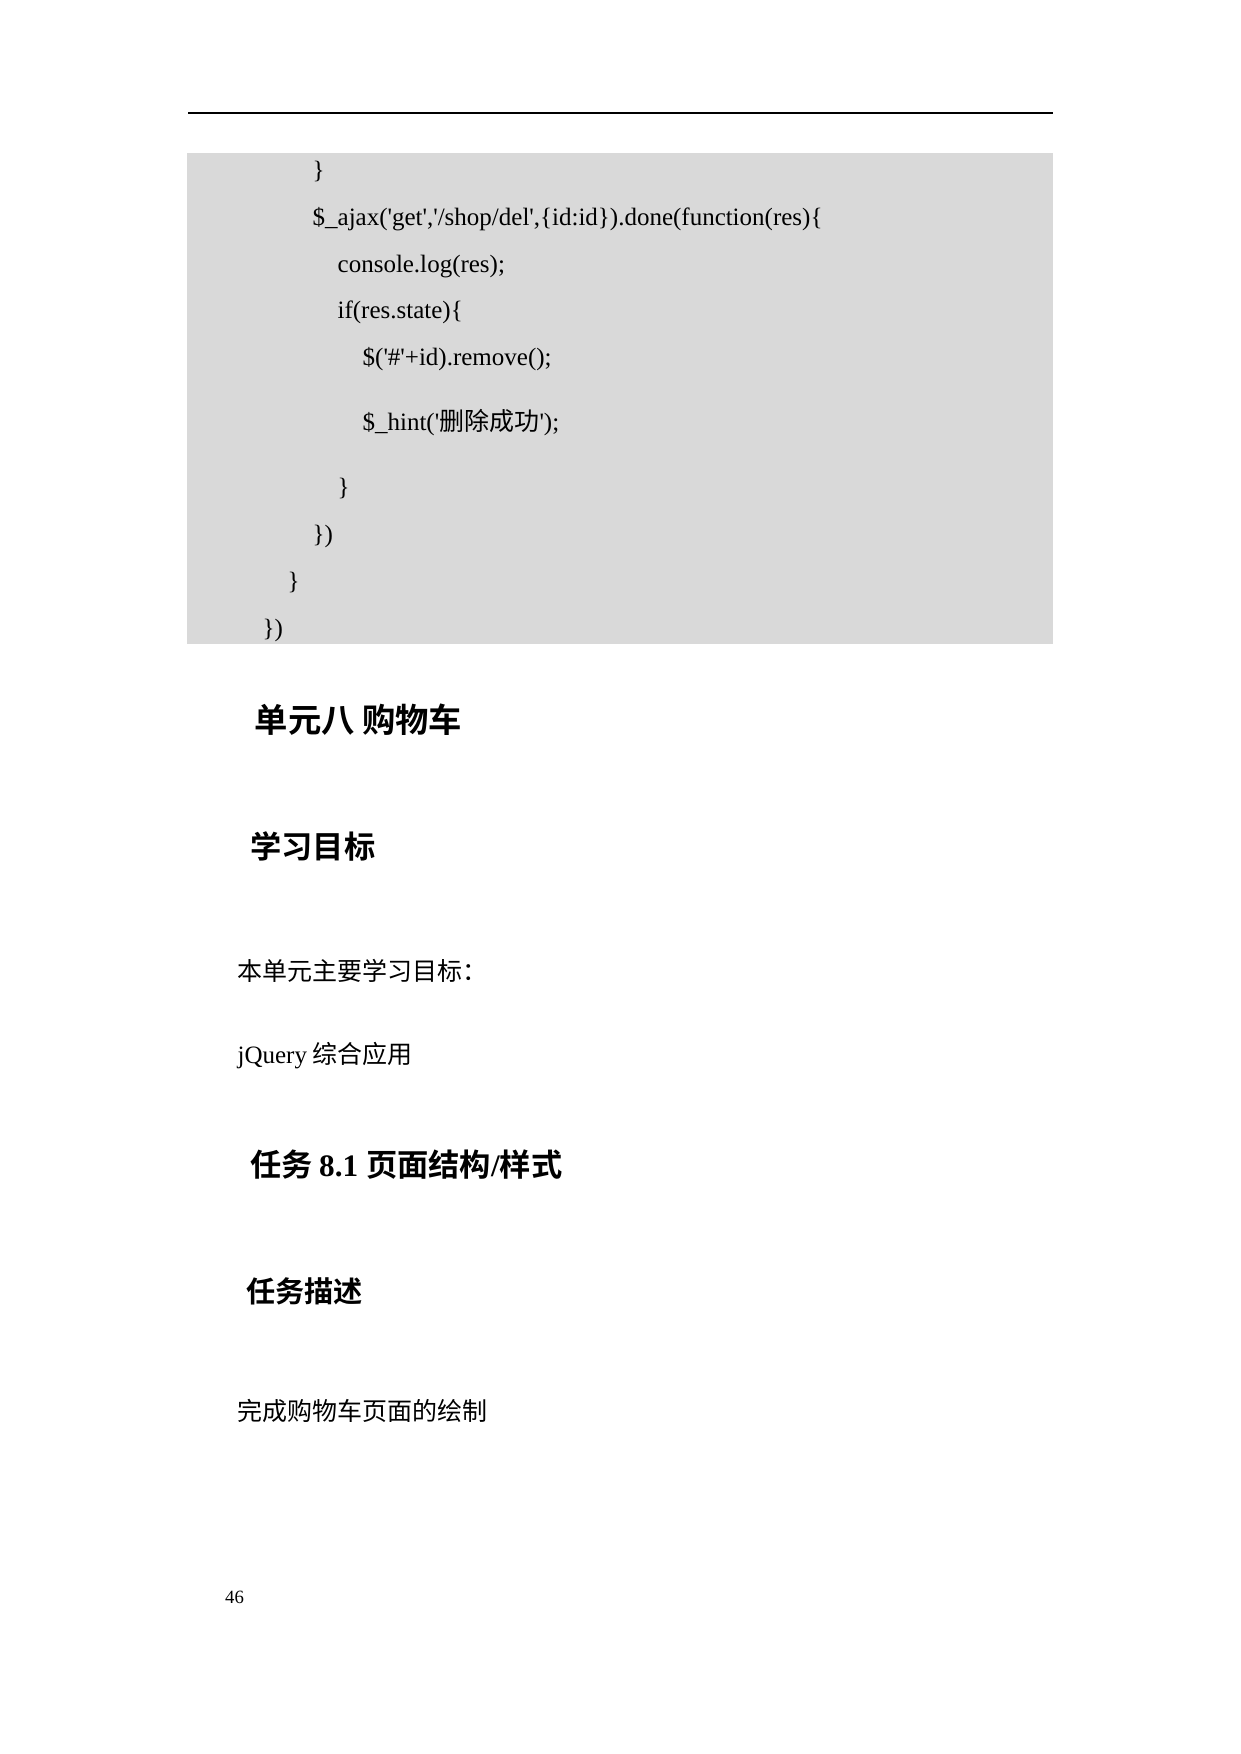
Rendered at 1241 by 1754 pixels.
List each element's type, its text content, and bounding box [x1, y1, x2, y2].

text jQuery综合应用 [187, 1020, 1053, 1085]
text } [187, 153, 1053, 186]
text $_hint('删除成功'); [187, 387, 1053, 452]
text $('#'+id).remove(); [187, 341, 1053, 373]
subtitle 任务描述 [187, 1258, 1053, 1323]
text if(res.state){ [187, 294, 1053, 326]
text }) [187, 611, 1053, 644]
text 完成购物车页面的绘制 [187, 1377, 1053, 1442]
text 本单元主要学习目标： [187, 937, 1053, 1002]
text } [187, 564, 1053, 597]
text $_ajax('get','/shop/del',{id:id}).done(function(res){ [187, 200, 1053, 232]
subtitle 学习目标 [187, 812, 1053, 877]
text }) [187, 517, 1053, 550]
text console.log(res); [187, 247, 1053, 279]
subtitle 任务8.1 页面结构/样式 [187, 1131, 1053, 1196]
subtitle 单元八 购物车 [187, 685, 1053, 750]
text } [187, 471, 1053, 503]
